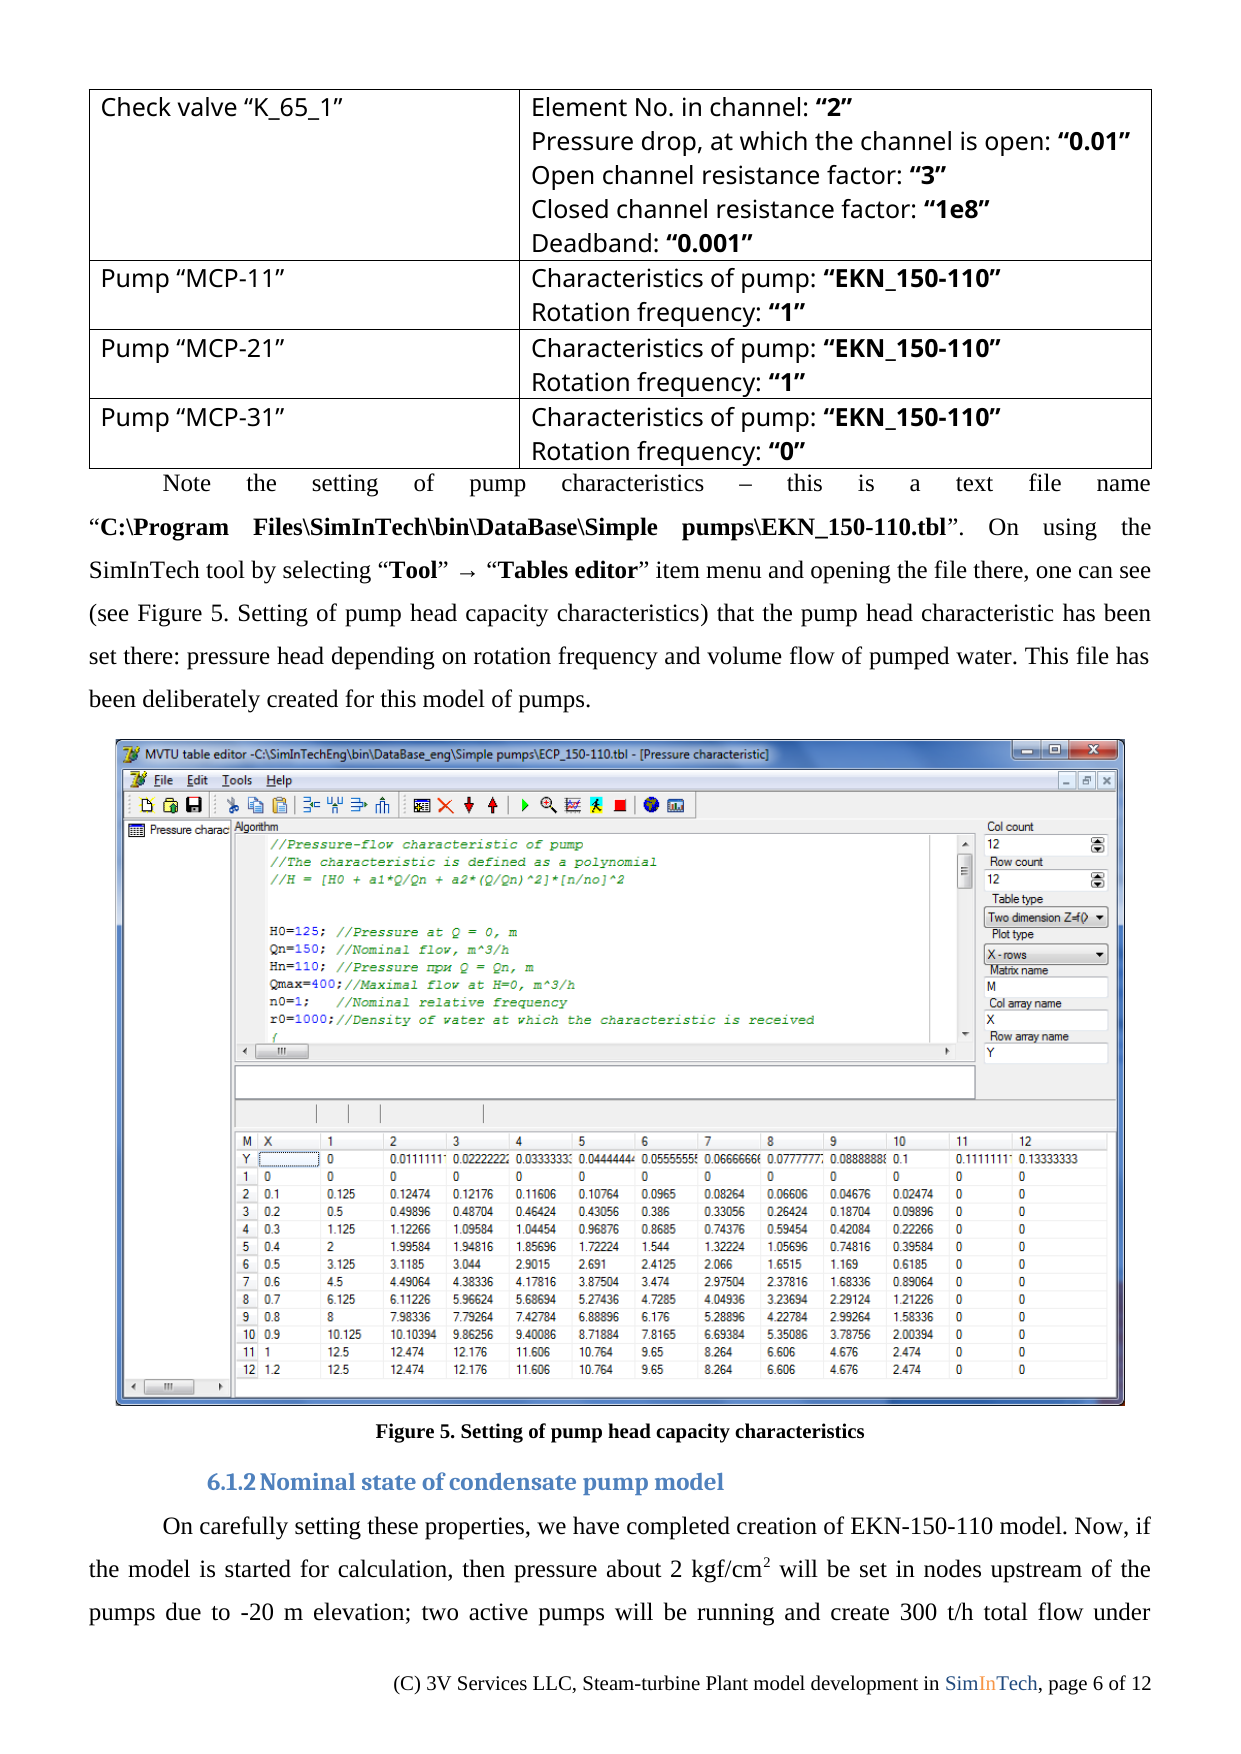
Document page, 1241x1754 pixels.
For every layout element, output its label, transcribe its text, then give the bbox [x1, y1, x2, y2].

picture [115, 739, 1125, 1406]
table_cell Pump “MCP-31” [90, 399, 519, 467]
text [89, 1511, 1152, 1626]
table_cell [520, 90, 1151, 260]
table_cell Characteristics of pump: “EKN_150-110” Rotation frequency: “0” [520, 399, 1151, 467]
subtitle Nominal state of condensate pump model [207, 1468, 1152, 1497]
table_cell Pump “MCP-11” [90, 261, 519, 329]
table_cell Pump “MCP-21” [90, 330, 519, 398]
table_cell Check valve “K_65_1” [90, 90, 519, 260]
table_cell Characteristics of pump: “EKN_150-110” Rotation frequency: “1” [520, 330, 1151, 398]
table_cell Characteristics of pump: “EKN_150-110” Rotation frequency: “1” [520, 261, 1151, 329]
